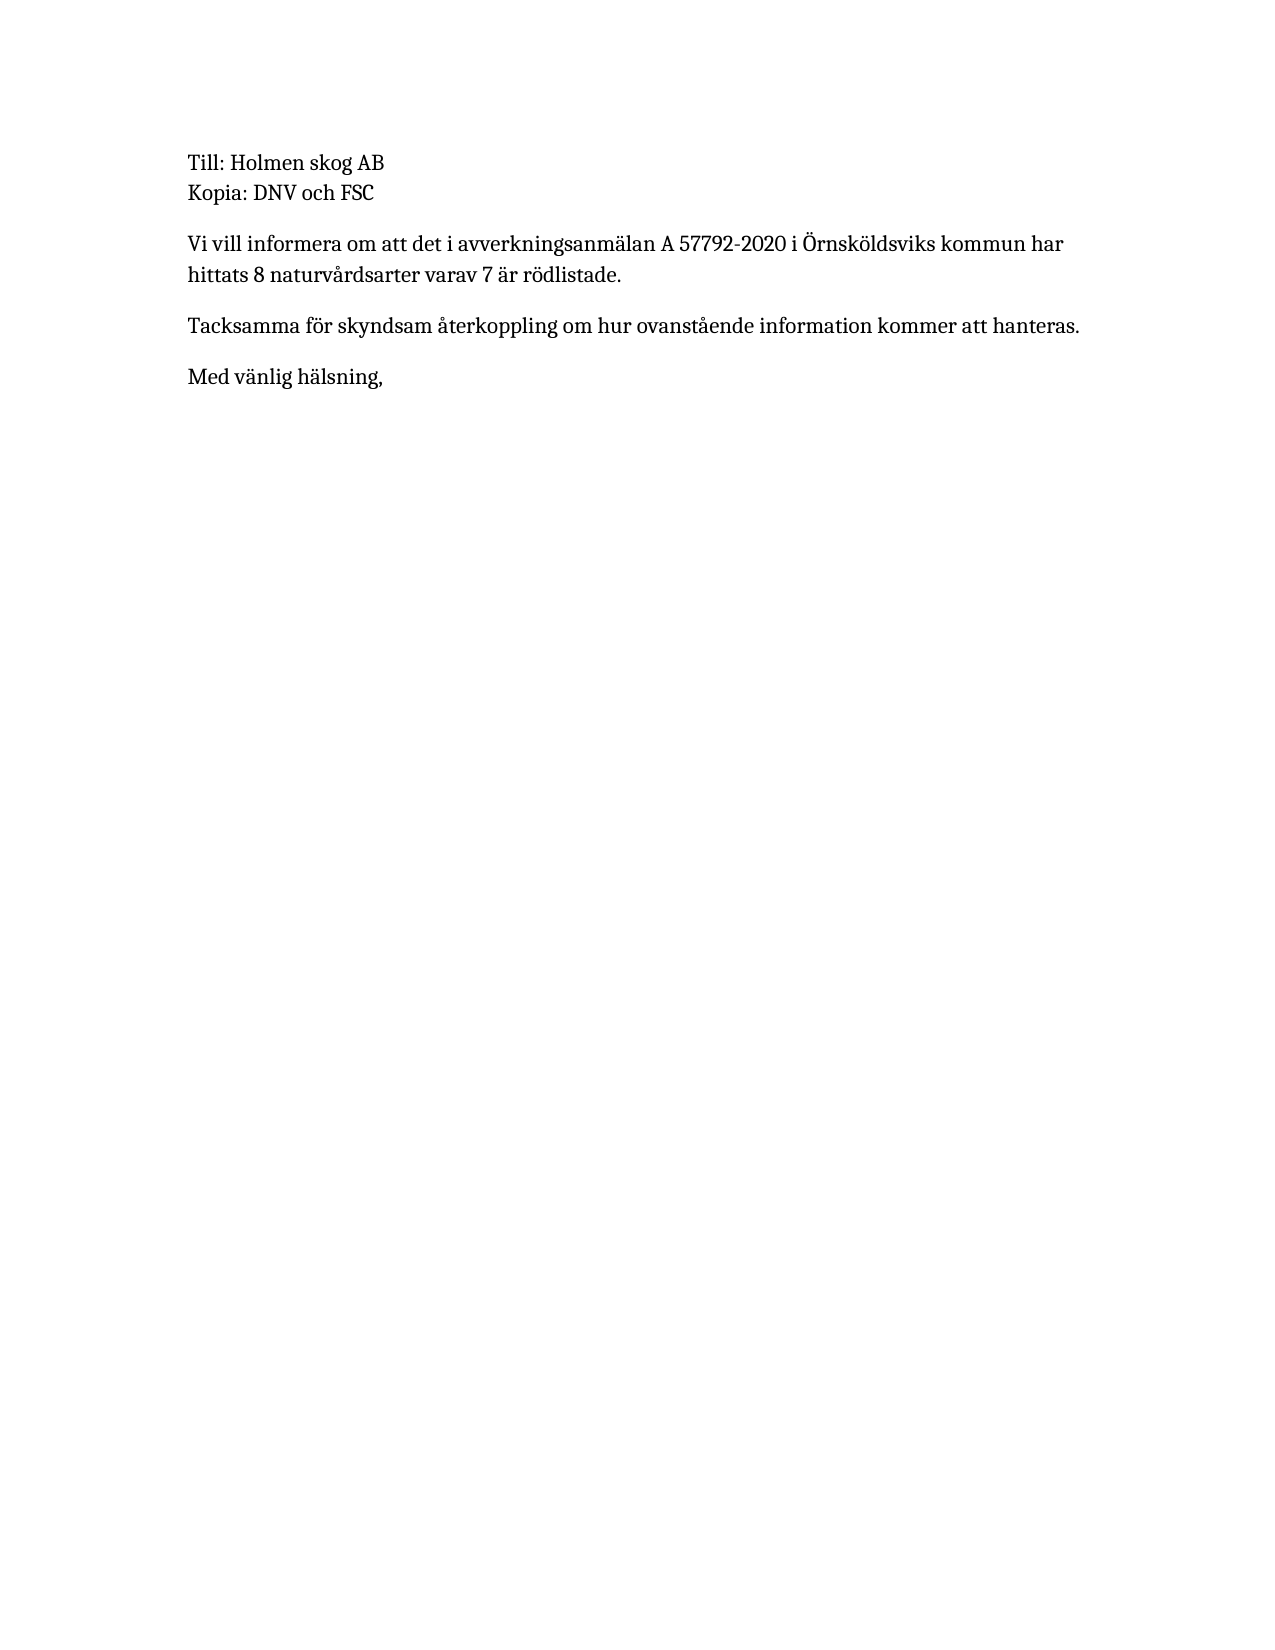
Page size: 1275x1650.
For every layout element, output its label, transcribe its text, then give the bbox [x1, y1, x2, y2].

text Med vänlig hälsning, [187, 363, 1087, 420]
text Till: Holmen skog AB Kopia: DNV och FSC [187, 150, 1087, 207]
text Tacksamma för skyndsam återkoppling om hur ovanstående information kommer att hanteras. [187, 312, 1087, 339]
text Vi vill informera om att det i avverkningsanmälan A 57792-2020 i Örnsköldsviks kommun har hittats 8 naturvårdsarter varav 7 är rödlistade. [187, 231, 1087, 288]
